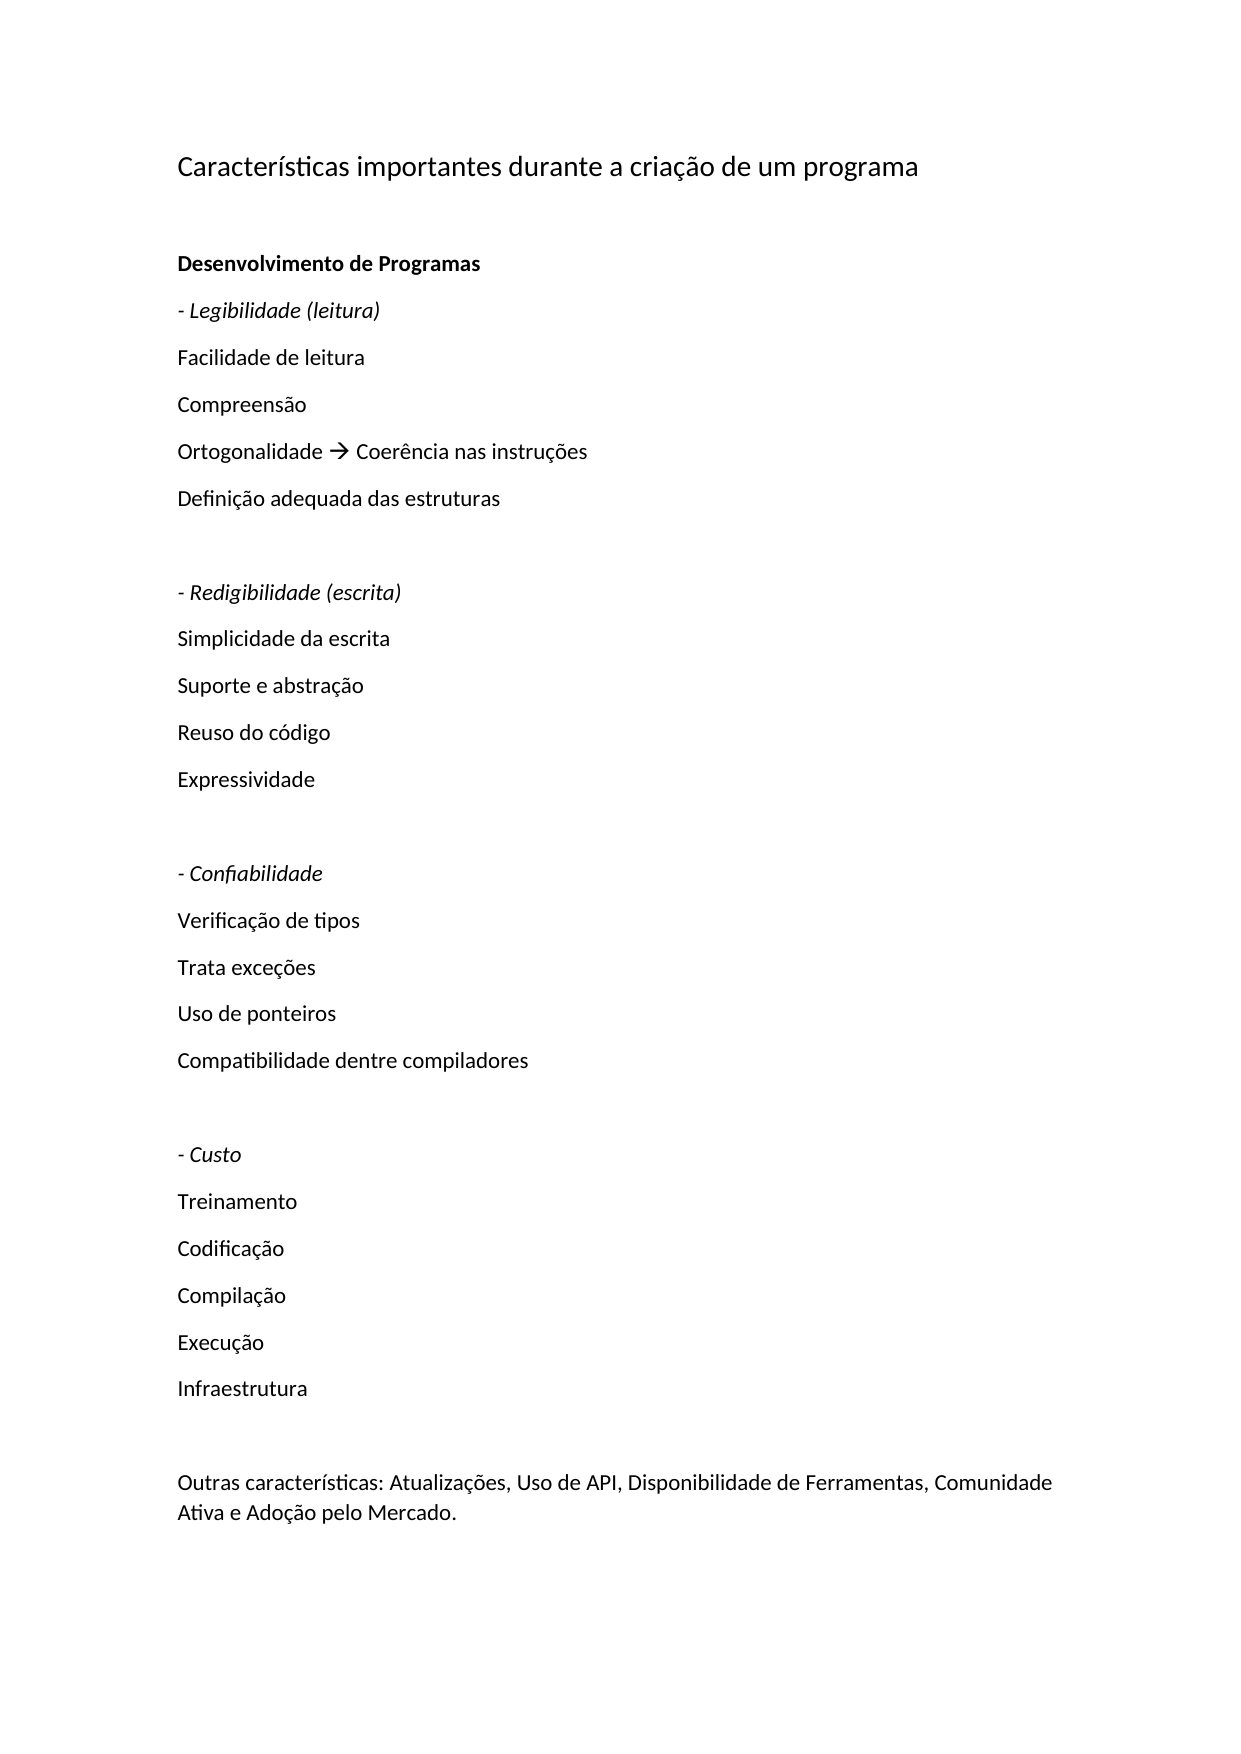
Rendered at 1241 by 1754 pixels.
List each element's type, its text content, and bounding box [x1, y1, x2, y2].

text Compilação [177, 1281, 1063, 1309]
text Execução [177, 1328, 1063, 1356]
text Definição adequada das estruturas [177, 484, 1063, 512]
text Facilidade de leitura [177, 343, 1063, 371]
text Uso de ponteiros [177, 999, 1063, 1028]
text - Legibilidade (leitura) [177, 296, 1063, 324]
text Outras características: Atualizações, Uso de API, Disponibilidade de Ferramentas, Comunidade Ativa e Adoção pelo Mercado. [177, 1468, 1063, 1527]
text Infraestrutura [177, 1374, 1063, 1403]
text Compatibilidade dentre compiladores [177, 1046, 1063, 1074]
text - Custo [177, 1140, 1063, 1168]
text Codificação [177, 1234, 1063, 1262]
text Verificação de tipos [177, 906, 1063, 934]
text Desenvolvimento de Programas [177, 249, 1063, 278]
text - Redigibilidade (escrita) [177, 578, 1063, 606]
text Compreensão [177, 390, 1063, 418]
text Suporte e abstração [177, 671, 1063, 699]
text Simplicidade da escrita [177, 624, 1063, 653]
text Treinamento [177, 1187, 1063, 1215]
text Expressividade [177, 765, 1063, 793]
text Reuso do código [177, 718, 1063, 746]
text Características importantes durante a criação de um programa [177, 148, 1063, 183]
text Trata exceções [177, 953, 1063, 981]
text - Confiabilidade [177, 859, 1063, 887]
text Ortogonalidade Coerência nas instruções [177, 437, 1063, 465]
